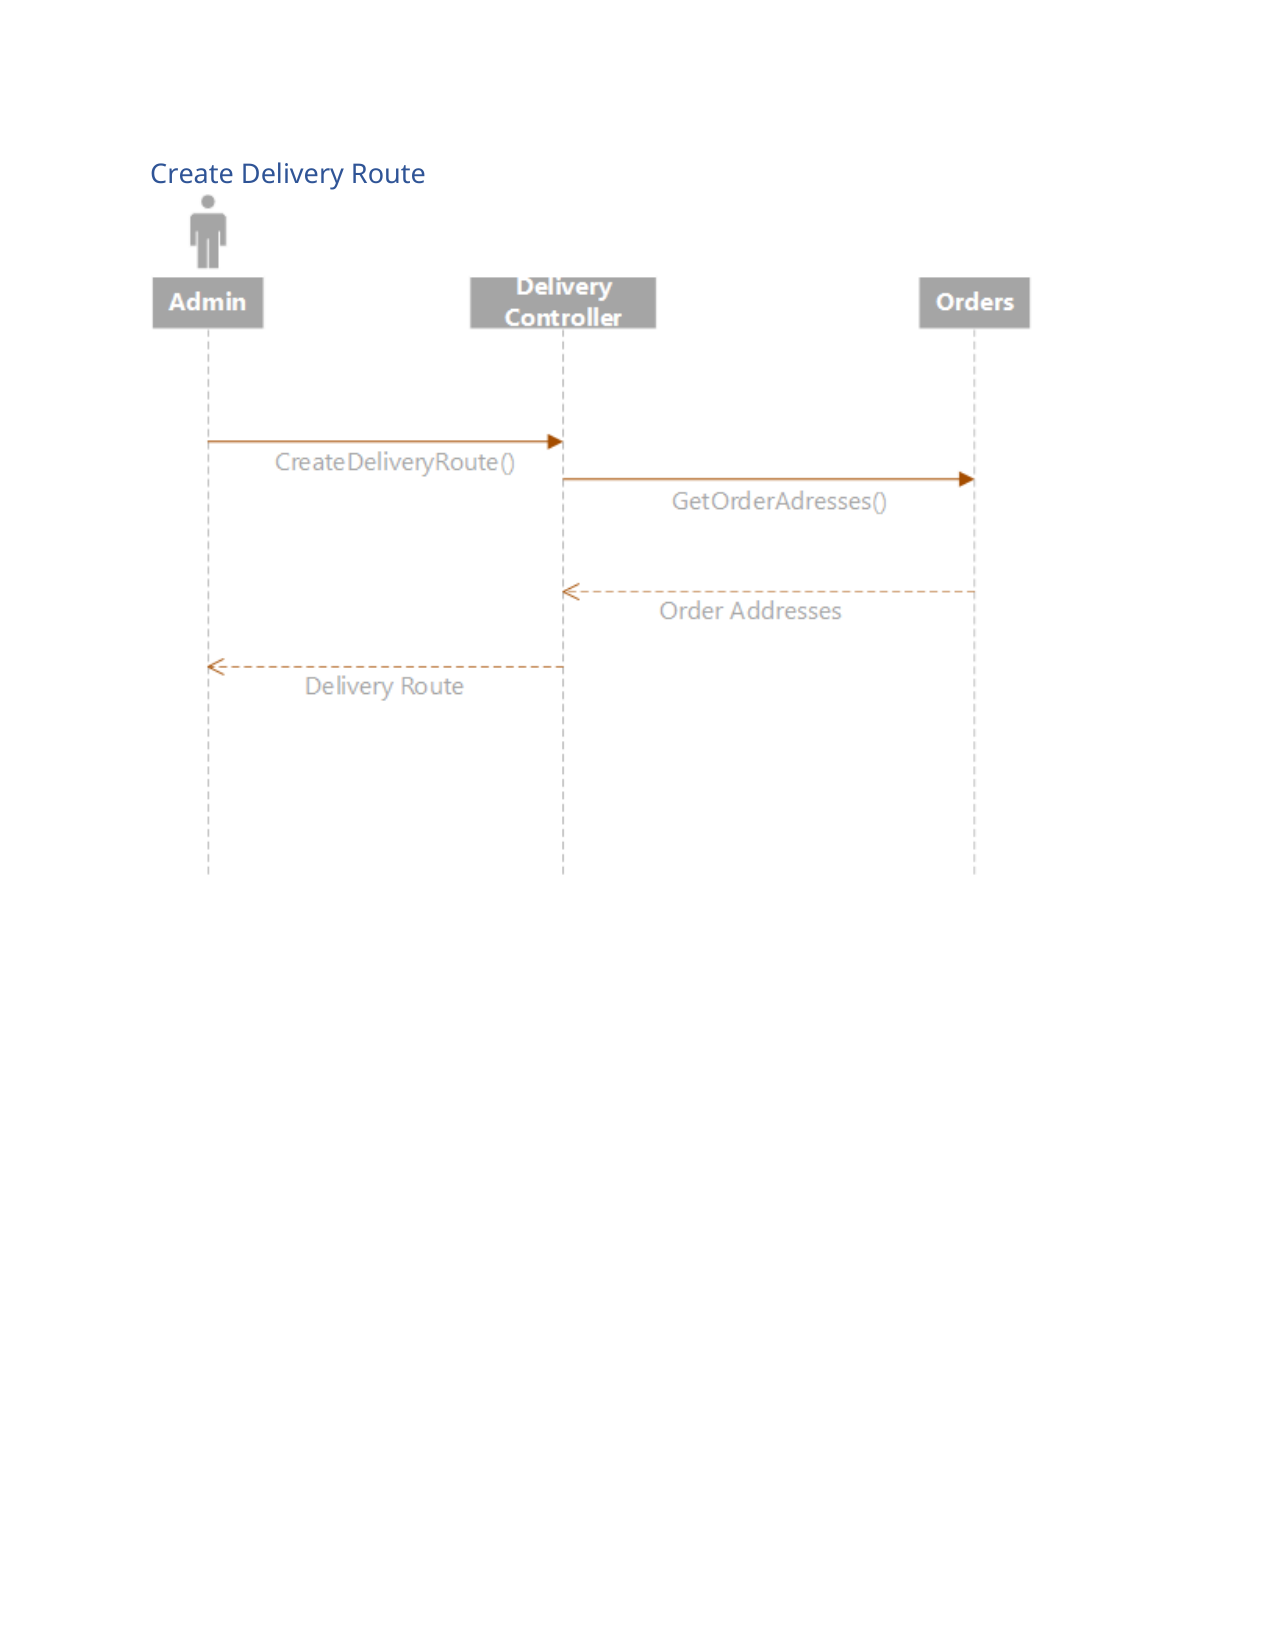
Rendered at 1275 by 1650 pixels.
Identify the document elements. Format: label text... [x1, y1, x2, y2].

picture [150, 193, 1033, 878]
